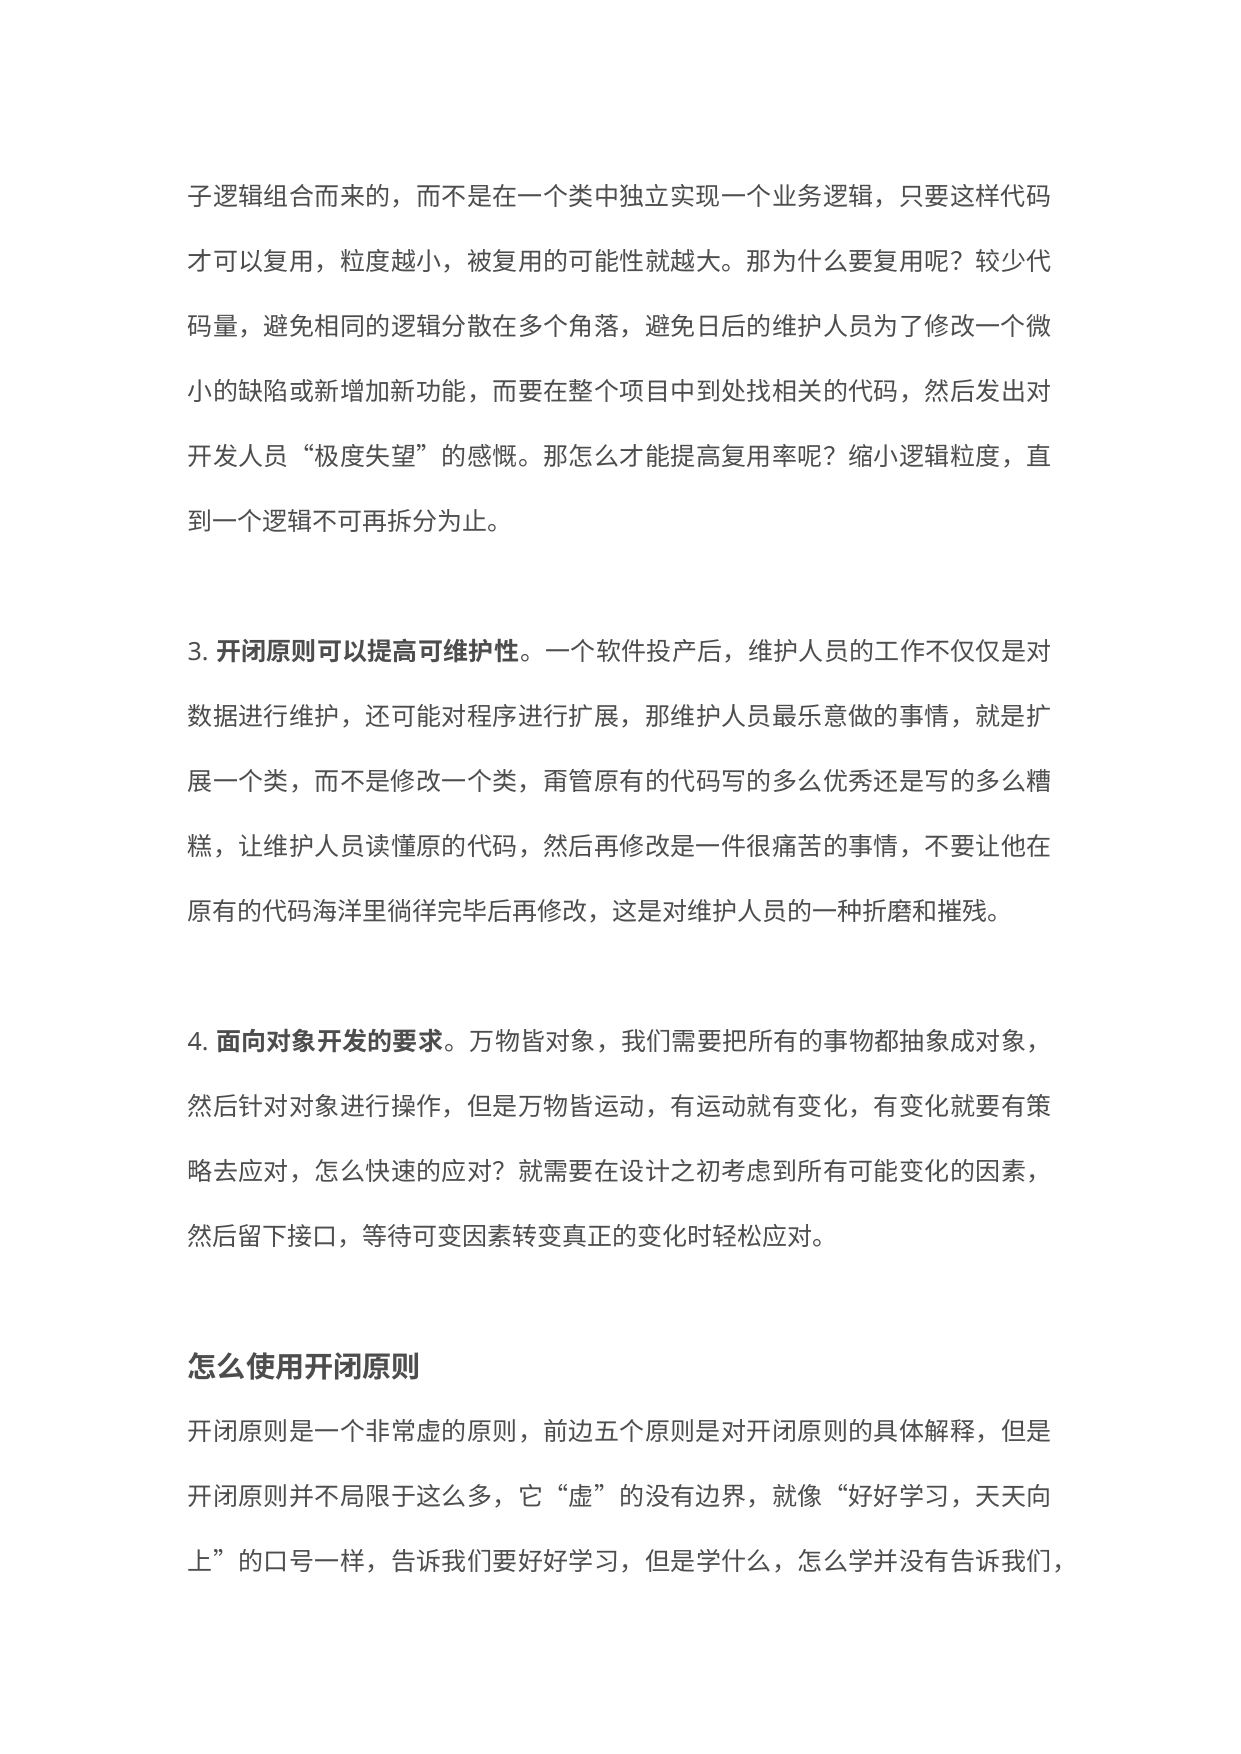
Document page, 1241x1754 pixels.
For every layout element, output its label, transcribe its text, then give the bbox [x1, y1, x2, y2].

text 怎么使用开闭原则 [187, 1332, 1053, 1397]
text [187, 162, 1053, 552]
text 4. 面向对象开发的要求。万物皆对象，我们需要把所有的事物都抽象成对象，然后针对对象进行操作，但是万物皆运动，有运动就有变化，有变化就要有策略去应对，怎么快速的应对？就需要在设计之初考虑到所有可能变化的因素，然后留下接口，等待可变因素转变真正的变化时轻松应对。 [187, 1007, 1053, 1267]
text 3. 开闭原则可以提高可维护性。一个软件投产后，维护人员的工作不仅仅是对数据进行维护，还可能对程序进行扩展，那维护人员最乐意做的事情，就是扩展一个类，而不是修改一个类，甭管原有的代码写的多么优秀还是写的多么糟糕，让维护人员读懂原的代码，然后再修改是一件很痛苦的事情，不要让他在原有的代码海洋里徜徉完毕后再修改，这是对维护人员的一种折磨和摧残。 [187, 617, 1053, 942]
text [187, 1397, 1053, 1592]
